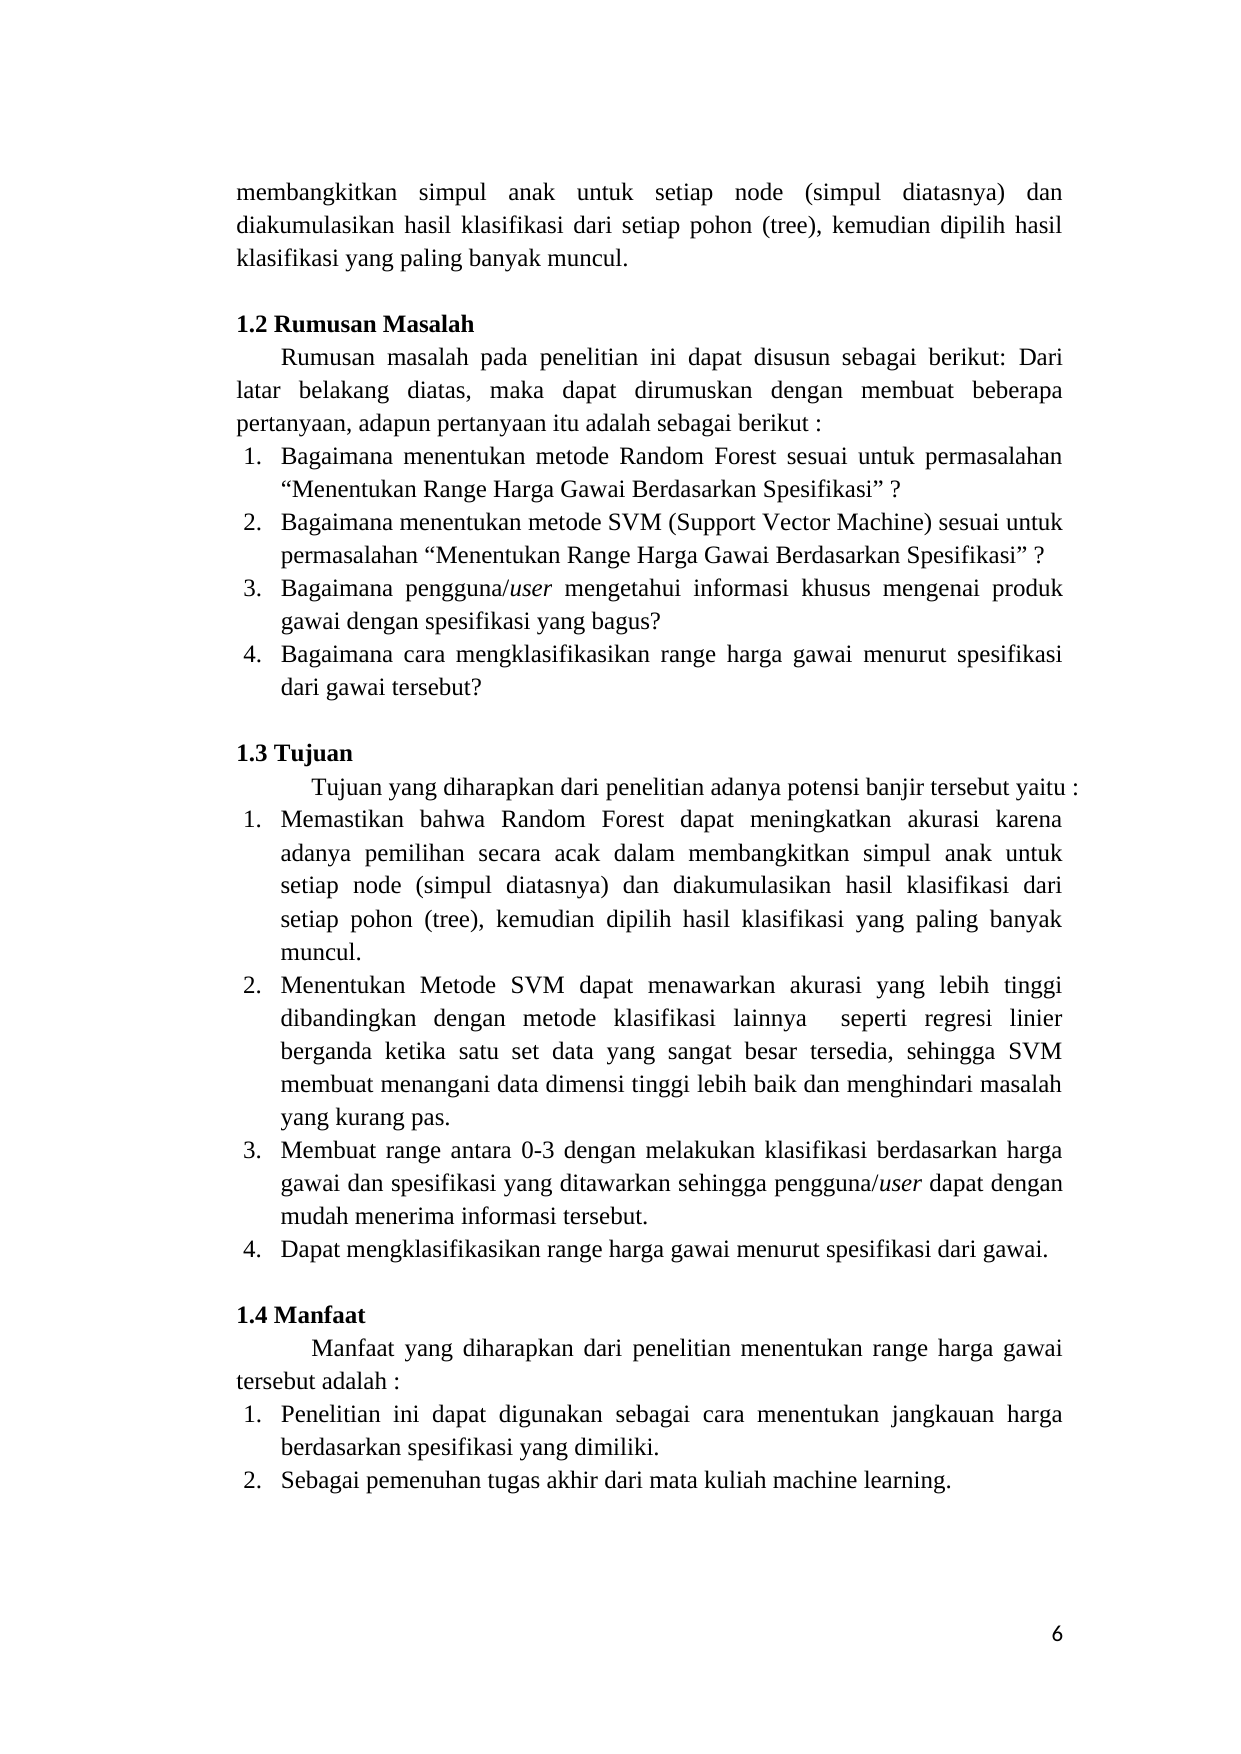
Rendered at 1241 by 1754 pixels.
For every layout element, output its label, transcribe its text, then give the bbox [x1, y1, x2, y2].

list Memastikan bahwa Random Forest dapat meningkatkan akurasi karena adanya pemilihan secara acak dalam membangkitkan simpul anak untuk setiap node (simpul diatasnya) dan diakumulasikan hasil klasifikasi dari setiap pohon (tree), kemudian dipilih hasil klasifikasi yang paling banyak muncul. [243, 804, 1063, 965]
list Membuat range antara 0-3 dengan melakukan klasifikasi berdasarkan harga gawai dan spesifikasi yang ditawarkan sehingga pengguna/user dapat dengan mudah menerima informasi tersebut. [243, 1135, 1063, 1229]
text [236, 177, 1063, 272]
text Rumusan masalah pada penelitian ini dapat disusun sebagai berikut: Dari latar belakang diatas, maka dapat dirumuskan dengan membuat beberapa pertanyaan, adapun pertanyaan itu adalah sebagai berikut : [236, 342, 1063, 437]
list Bagaimana menentukan metode SVM (Support Vector Machine) sesuai untuk permasalahan “Menentukan Range Harga Gawai Berdasarkan Spesifikasi” ? [243, 507, 1063, 569]
list Bagaimana cara mengklasifikasikan range harga gawai menurut spesifikasi dari gawai tersebut? [243, 639, 1063, 701]
subtitle Rumusan Masalah [236, 309, 1063, 338]
list Sebagai pemenuhan tugas akhir dari mata kuliah machine learning. [243, 1465, 1063, 1494]
list Menentukan Metode SVM dapat menawarkan akurasi yang lebih tinggi dibandingkan dengan metode klasifikasi lainnya seperti regresi linier berganda ketika satu set data yang sangat besar tersedia, sehingga SVM membuat menangani data dimensi tinggi lebih baik dan menghindari masalah yang kurang pas. [243, 970, 1063, 1131]
subtitle Tujuan [236, 738, 1063, 767]
list Bagaimana pengguna/user mengetahui informasi khusus mengenai produk gawai dengan spesifikasi yang bagus? [243, 602, 1063, 635]
text Manfaat yang diharapkan dari penelitian menentukan range harga gawai tersebut adalah : [236, 1333, 1063, 1395]
list Penelitian ini dapat digunakan sebagai cara menentukan jangkauan harga berdasarkan spesifikasi yang dimiliki. [243, 1399, 1063, 1461]
list Bagaimana menentukan metode Random Forest sesuai untuk permasalahan “Menentukan Range Harga Gawai Berdasarkan Spesifikasi” ? [243, 441, 1063, 503]
list Dapat mengklasifikasikan range harga gawai menurut spesifikasi dari gawai. [243, 1234, 1063, 1263]
subtitle Manfaat [236, 1300, 1063, 1329]
text Tujuan yang diharapkan dari penelitian adanya potensi banjir tersebut yaitu : [236, 772, 1080, 800]
